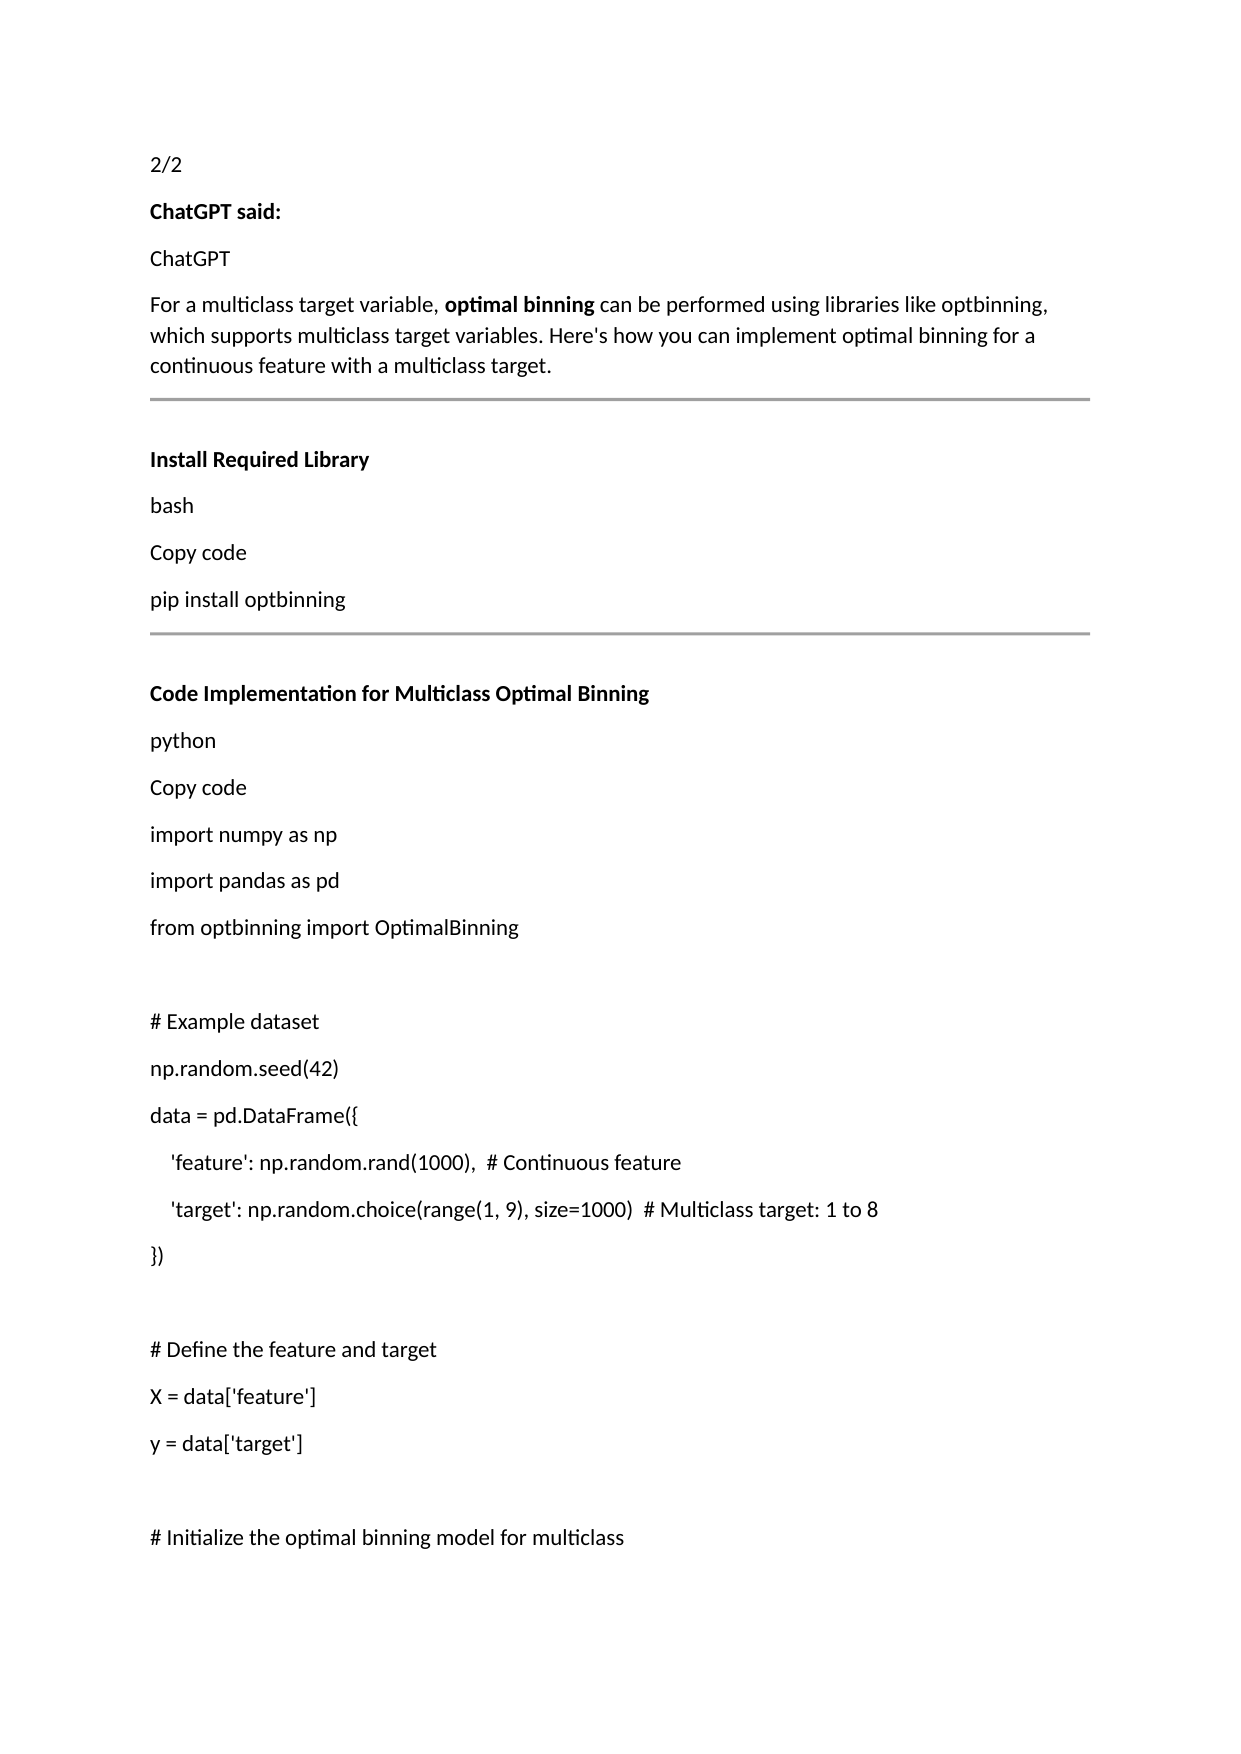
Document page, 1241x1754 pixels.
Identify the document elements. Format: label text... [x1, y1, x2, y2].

text # Define the feature and target [150, 1335, 1090, 1363]
text 2/2 [150, 150, 1090, 178]
text import numpy as np [150, 820, 1090, 848]
text import pandas as pd [150, 867, 1090, 895]
text y = data['target'] [150, 1429, 1090, 1457]
text bash [150, 492, 1090, 520]
text pip install optbinning [150, 585, 1090, 613]
text Code Implementation for Multiclass Optimal Binning [150, 679, 1090, 707]
text # Example dataset [150, 1007, 1090, 1035]
text # Initialize the optimal binning model for multiclass [150, 1523, 1090, 1551]
text X = data['feature'] [150, 1382, 1090, 1410]
text ChatGPT said: [150, 197, 1090, 225]
text data = pd.DataFrame({ [150, 1101, 1090, 1129]
text }) [150, 1242, 1090, 1270]
text Install Required Library [150, 445, 1090, 473]
text from optbinning import OptimalBinning [150, 913, 1090, 942]
text 'feature': np.random.rand(1000), # Continuous feature [150, 1148, 1090, 1176]
text Copy code [150, 773, 1090, 801]
text For a multiclass target variable, optimal binning can be performed using libraries like optbinning, which supports multiclass target variables. Here's how you can implement optimal binning for a continuous feature with a multiclass target. [150, 291, 1090, 379]
text np.random.seed(42) [150, 1054, 1090, 1082]
text 'target': np.random.choice(range(1, 9), size=1000) # Multiclass target: 1 to 8 [150, 1195, 1090, 1223]
text ChatGPT [150, 244, 1090, 272]
text python [150, 726, 1090, 754]
text Copy code [150, 538, 1090, 567]
